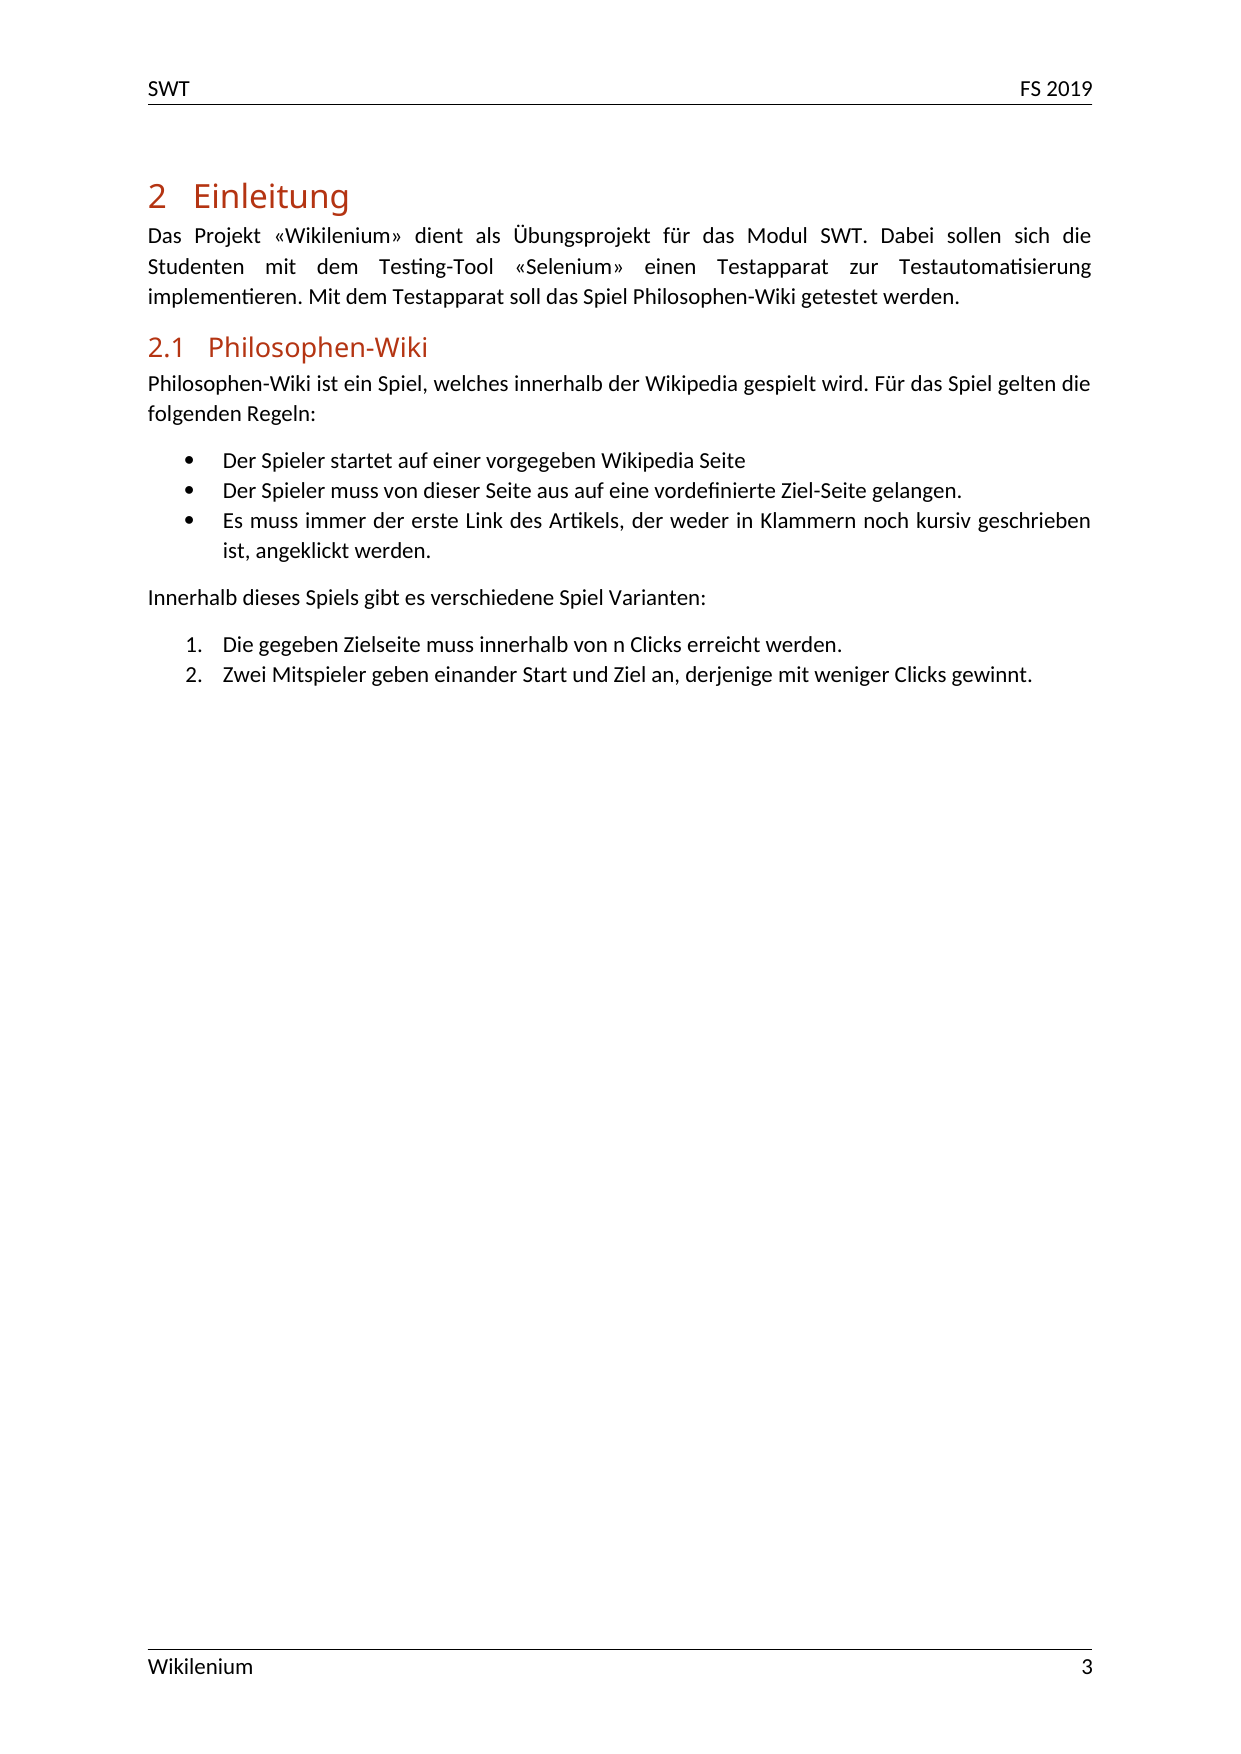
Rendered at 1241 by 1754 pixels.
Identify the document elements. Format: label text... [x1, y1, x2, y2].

subtitle Philosophen-Wiki [148, 329, 1092, 366]
list Es muss immer der erste Link des Artikels, der weder in Klammern noch kursiv geschrieben ist, angeklickt werden. [185, 506, 1092, 564]
list Der Spieler muss von dieser Seite aus auf eine vordefinierte Ziel-Seite gelangen. [185, 476, 1092, 504]
list Zwei Mitspieler geben einander Start und Ziel an, derjenige mit weniger Clicks gewinnt. [185, 660, 1092, 688]
list Die gegeben Zielseite muss innerhalb von n Clicks erreicht werden. [185, 630, 1092, 658]
text Philosophen-Wiki ist ein Spiel, welches innerhalb der Wikipedia gespielt wird. Für das Spiel gelten die folgenden Regeln: [148, 369, 1092, 427]
text Innerhalb dieses Spiels gibt es verschiedene Spiel Varianten: [148, 583, 1092, 611]
text Das Projekt «Wikilenium» dient als Übungsprojekt für das Modul SWT. Dabei sollen sich die Studenten mit dem Testing-Tool «Selenium» einen Testapparat zur Testautomatisierung implementieren. Mit dem Testapparat soll das Spiel Philosophen-Wiki getestet werden. [148, 222, 1092, 310]
list Der Spieler startet auf einer vorgegeben Wikipedia Seite [185, 446, 1092, 474]
subtitle Einleitung [148, 173, 1092, 218]
